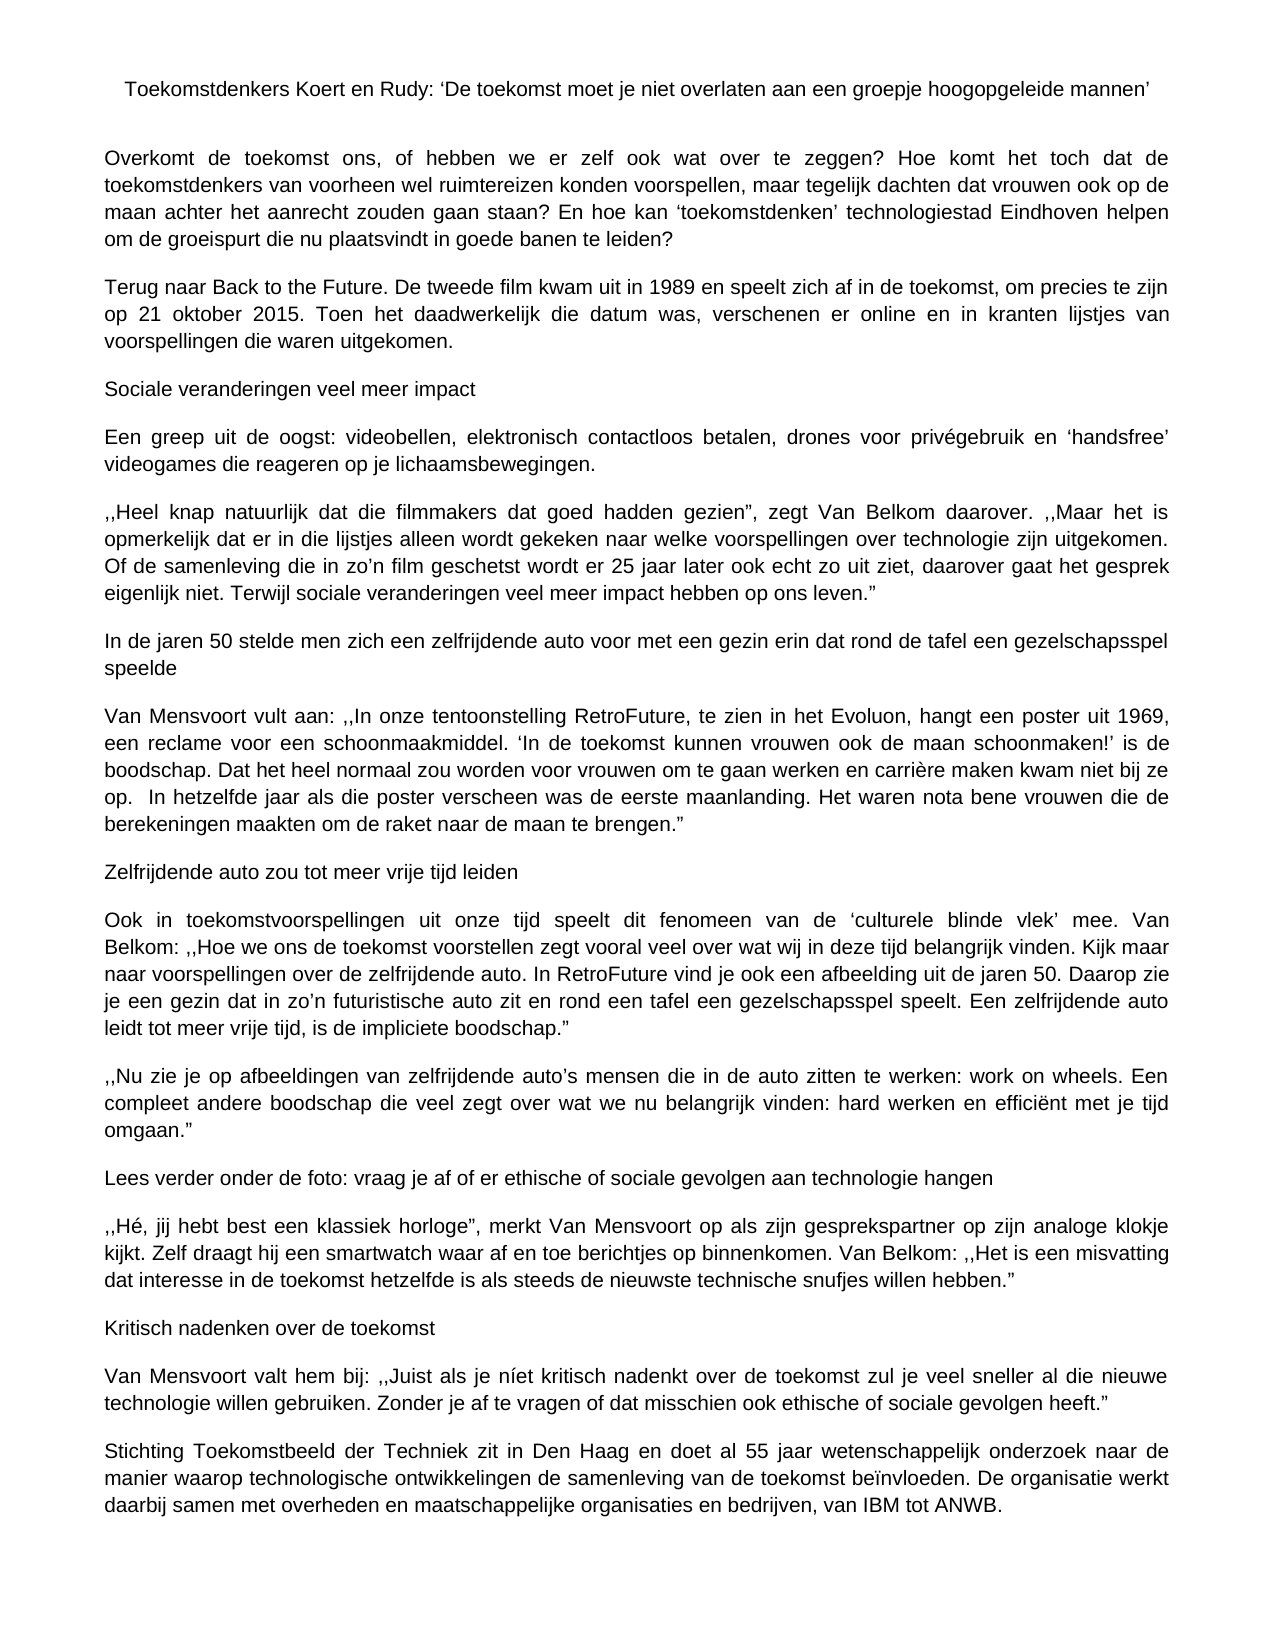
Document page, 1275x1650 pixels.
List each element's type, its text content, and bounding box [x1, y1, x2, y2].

text In de jaren 50 stelde men zich een zelfrijdende auto voor met een gezin erin dat rond de tafel een gezelschapsspel speelde [104, 626, 1171, 680]
text Stichting Toekomstbeeld der Techniek zit in Den Haag en doet al 55 jaar wetenschappelijk onderzoek naar de manier waarop technologische ontwikkelingen de samenleving van de toekomst beïnvloeden. De organisatie werkt daarbij samen met overheden en maatschappelijke organisaties en bedrijven, van IBM tot ANWB. [104, 1436, 1171, 1517]
text ,,Heel knap natuurlijk dat die filmmakers dat goed hadden gezien”, zegt Van Belkom daarover. ,,Maar het is opmerkelijk dat er in die lijstjes alleen wordt gekeken naar welke voorspellingen over technologie zijn uitgekomen. Of de samenleving die in zo’n film geschetst wordt er 25 jaar later ook echt zo uit ziet, daarover gaat het gesprek eigenlijk niet. Terwijl sociale veranderingen veel meer impact hebben op ons leven.” [104, 496, 1171, 605]
text ,,Nu zie je op afbeeldingen van zelfrijdende auto’s mensen die in de auto zitten te werken: work on wheels. Een compleet andere boodschap die veel zegt over wat we nu belangrijk vinden: hard werken en efficiënt met je tijd omgaan.” [104, 1061, 1171, 1142]
text Ook in toekomstvoorspellingen uit onze tijd speelt dit fenomeen van de ‘culturele blinde vlek’ mee. Van Belkom: ,,Hoe we ons de toekomst voorstellen zegt vooral veel over wat wij in deze tijd belangrijk vinden. Kijk maar naar voorspellingen over de zelfrijdende auto. In RetroFuture vind je ook een afbeelding uit de jaren 50. Daarop zie je een gezin dat in zo’n futuristische auto zit en rond een tafel een gezelschapsspel speelt. Een zelfrijdende auto leidt tot meer vrije tijd, is de impliciete boodschap.” [104, 905, 1171, 1040]
text Lees verder onder de foto: vraag je af of er ethische of sociale gevolgen aan technologie hangen [104, 1163, 1171, 1190]
text Overkomt de toekomst ons, of hebben we er zelf ook wat over te zeggen? Hoe komt het toch dat de toekomstdenkers van voorheen wel ruimtereizen konden voorspellen, maar tegelijk dachten dat vrouwen ook op de maan achter het aanrecht zouden gaan staan? En hoe kan ‘toekomstdenken’ technologiestad Eindhoven helpen om de groeispurt die nu plaatsvindt in goede banen te leiden? [104, 142, 1171, 251]
text Zelfrijdende auto zou tot meer vrije tijd leiden [104, 857, 1171, 884]
text Van Mensvoort vult aan: ,,In onze tentoonstelling RetroFuture, te zien in het Evoluon, hangt een poster uit 1969, een reclame voor een schoonmaakmiddel. ‘In de toekomst kunnen vrouwen ook de maan schoonmaken!’ is de boodschap. Dat het heel normaal zou worden voor vrouwen om te gaan werken en carrière maken kwam niet bij ze op. In hetzelfde jaar als die poster verscheen was de eerste maanlanding. Het waren nota bene vrouwen die de berekeningen maakten om de raket naar de maan te brengen.” [104, 701, 1171, 836]
text Sociale veranderingen veel meer impact [104, 373, 1171, 401]
text Kritisch nadenken over de toekomst [104, 1313, 1171, 1340]
text Terug naar Back to the Future. De tweede film kwam uit in 1989 en speelt zich af in de toekomst, om precies te zijn op 21 oktober 2015. Toen het daadwerkelijk die datum was, verschenen er online en in kranten lijstjes van voorspellingen die waren uitgekomen. [104, 271, 1171, 353]
text ,,Hé, jij hebt best een klassiek horloge”, merkt Van Mensvoort op als zijn gesprekspartner op zijn analoge klokje kijkt. Zelf draagt hij een smartwatch waar af en toe berichtjes op binnenkomen. Van Belkom: ,,Het is een misvatting dat interesse in de toekomst hetzelfde is als steeds de nieuwste technische snufjes willen hebben.” [104, 1211, 1171, 1292]
text Een greep uit de oogst: videobellen, elektronisch contactloos betalen, drones voor privégebruik en ‘handsfree’ videogames die reageren op je lichaamsbewegingen. [104, 421, 1171, 476]
text Van Mensvoort valt hem bij: ,,Juist als je níet kritisch nadenkt over de toekomst zul je veel sneller al die nieuwe technologie willen gebruiken. Zonder je af te vragen of dat misschien ook ethische of sociale gevolgen heeft.” [104, 1361, 1171, 1415]
